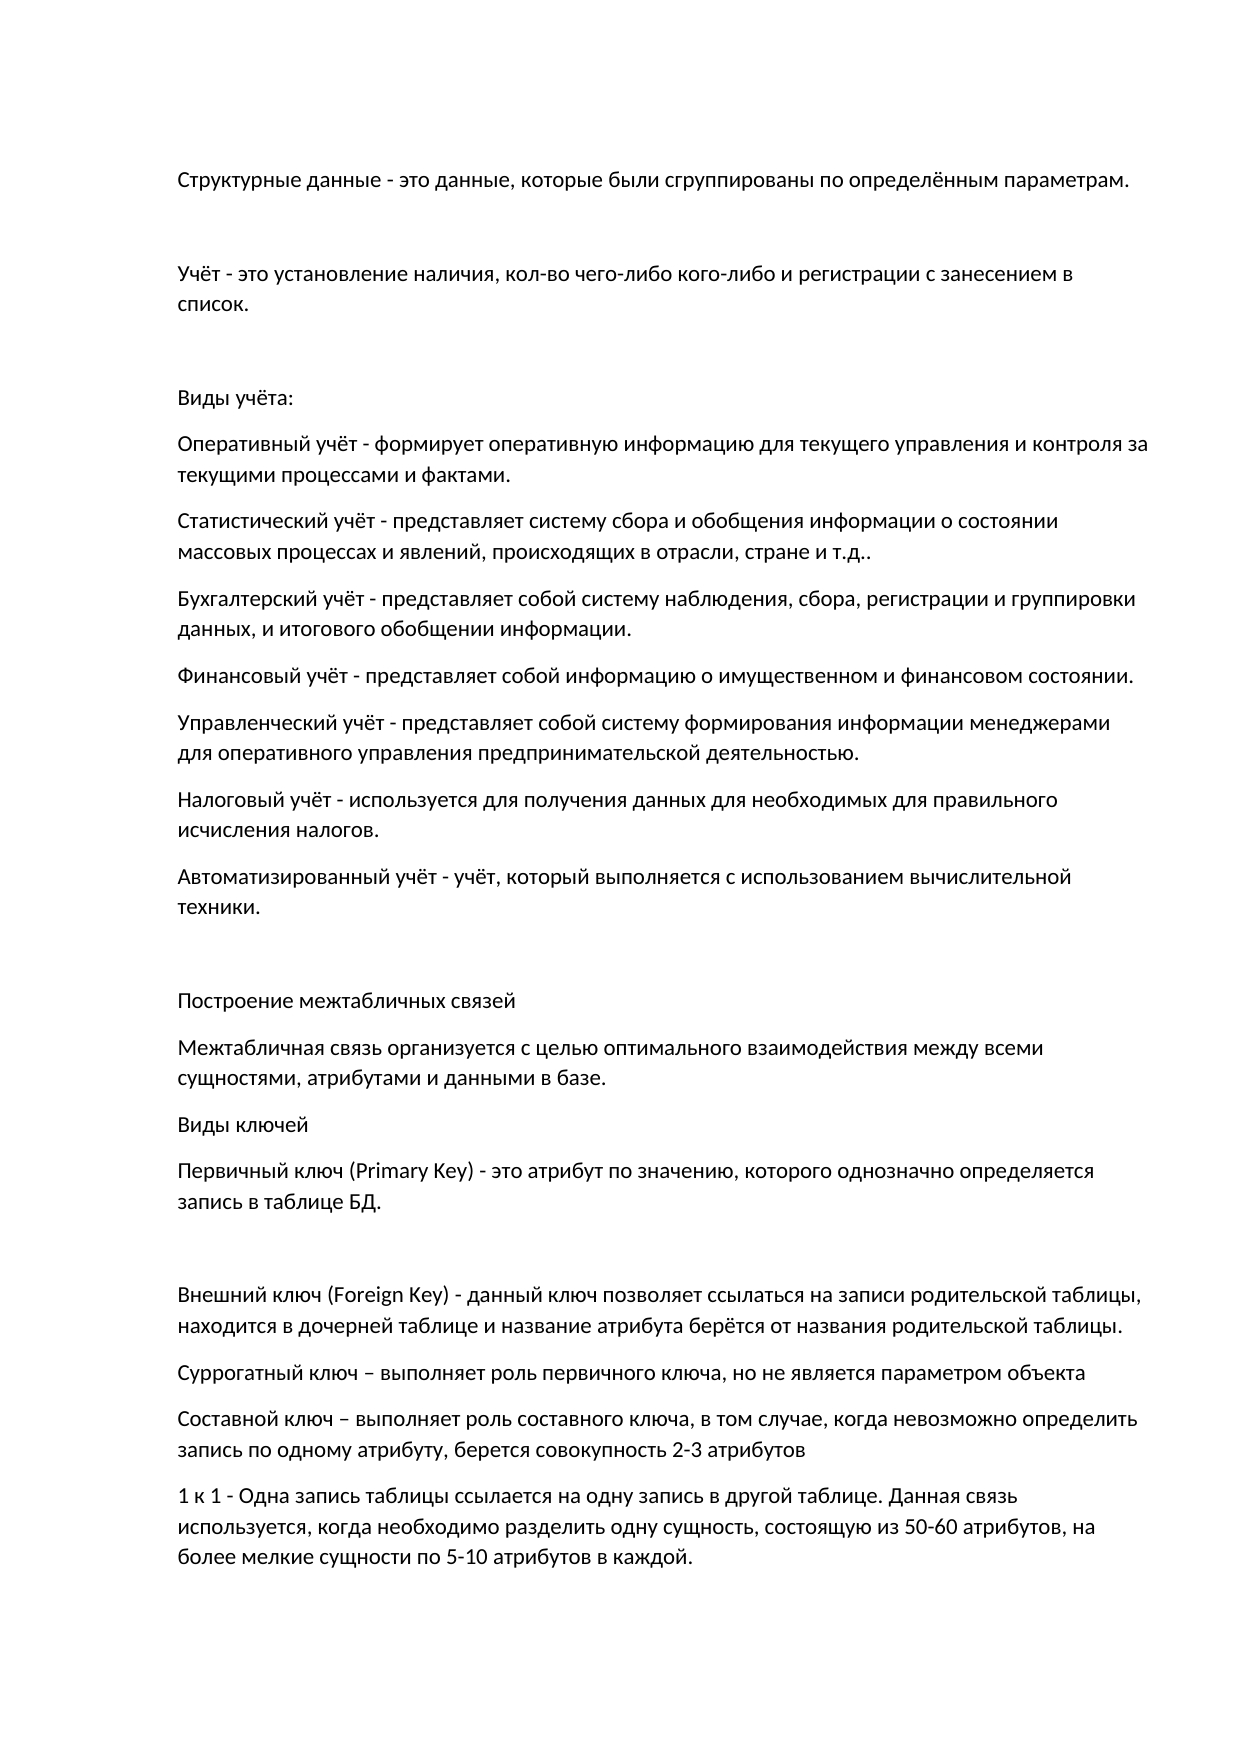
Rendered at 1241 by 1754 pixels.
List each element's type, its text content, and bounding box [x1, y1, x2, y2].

text 1 к 1 - Одна запись таблицы ссылается на одну запись в другой таблице. Данная связь используется, когда необходимо разделить одну сущность, состоящую из 50-60 атрибутов, на более мелкие сущности по 5-10 атрибутов в каждой. [177, 1482, 1152, 1570]
text Внешний ключ (Foreign Key) - данный ключ позволяет ссылаться на записи родительской таблицы, находится в дочерней таблице и название атрибута берётся от названия родительской таблицы. [177, 1281, 1152, 1339]
text Первичный ключ (Primary Key) - это атрибут по значению, которого однозначно определяется запись в таблице БД. [177, 1157, 1152, 1215]
text Межтабличная связь организуется с целью оптимального взаимодействия между всеми сущностями, атрибутами и данными в базе. [177, 1033, 1152, 1091]
text Оперативный учёт - формирует оперативную информацию для текущего управления и контроля за текущими процессами и фактами. [177, 429, 1152, 488]
text Построение межтабличных связей [177, 986, 1152, 1014]
text Статистический учёт - представляет систему сбора и обобщения информации о состоянии массовых процессах и явлений, происходящих в отрасли, стране и т.д.. [177, 507, 1152, 565]
text Налоговый учёт - используется для получения данных для необходимых для правильного исчисления налогов. [177, 785, 1152, 843]
text Бухгалтерский учёт - представляет собой систему наблюдения, сбора, регистрации и группировки данных, и итогового обобщении информации. [177, 584, 1152, 642]
text Составной ключ – выполняет роль составного ключа, в том случае, когда невозможно определить запись по одному атрибуту, берется совокупность 2-3 атрибутов [177, 1404, 1152, 1463]
text Виды учёта: [177, 383, 1152, 411]
text Управленческий учёт - представляет собой систему формирования информации менеджерами для оперативного управления предпринимательской деятельностью. [177, 708, 1152, 766]
text Виды ключей [177, 1110, 1152, 1138]
text Суррогатный ключ – выполняет роль первичного ключа, но не является параметром объекта [177, 1358, 1152, 1386]
text Автоматизированный учёт - учёт, который выполняется с использованием вычислительной техники. [177, 862, 1152, 920]
text Учёт - это установление наличия, кол-во чего-либо кого-либо и регистрации с занесением в список. [177, 259, 1152, 317]
text Финансовый учёт - представляет собой информацию о имущественном и финансовом состоянии. [177, 661, 1152, 689]
text Структурные данные - это данные, которые были сгруппированы по определённым параметрам. [177, 165, 1152, 193]
